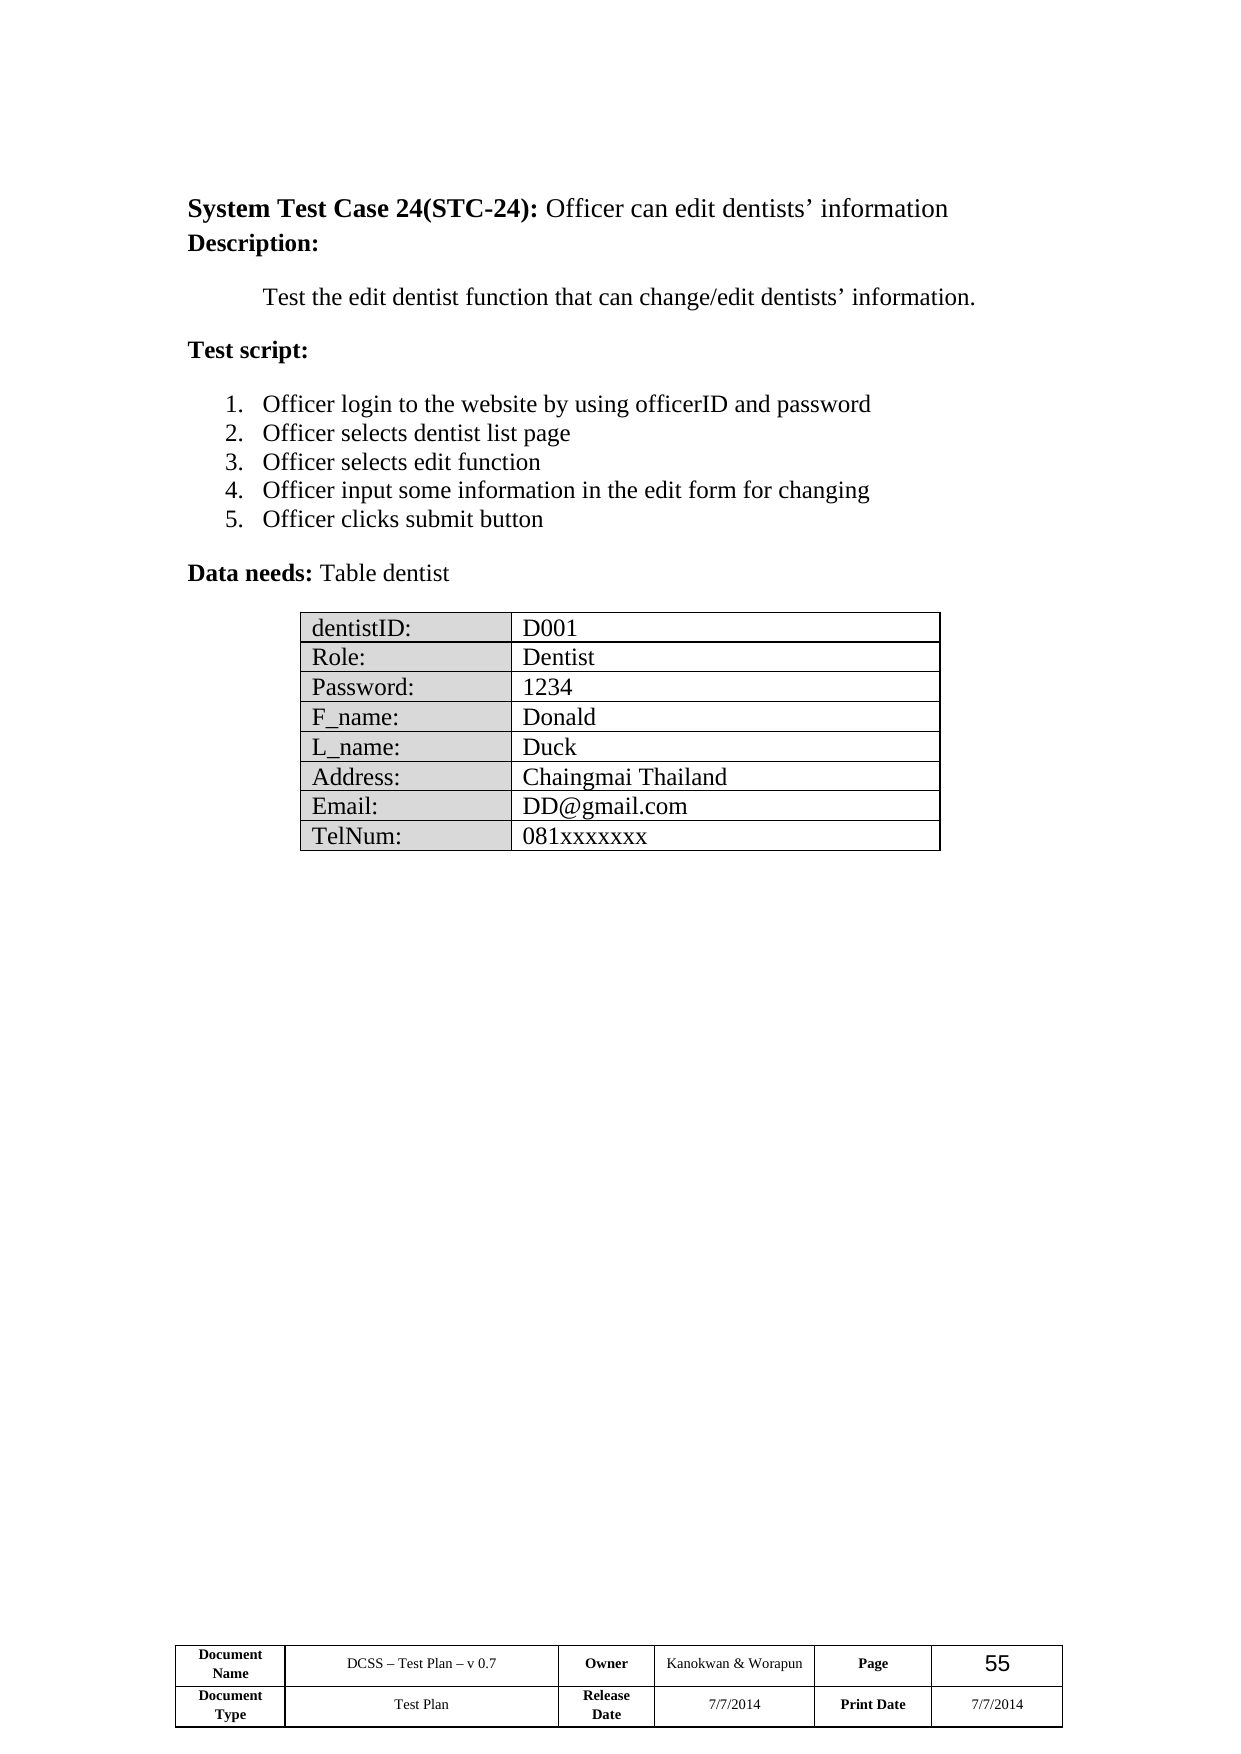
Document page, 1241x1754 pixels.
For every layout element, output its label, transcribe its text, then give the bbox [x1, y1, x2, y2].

table_cell 1234 [512, 672, 939, 701]
table_cell Donald [512, 702, 939, 731]
table_cell L_name: [301, 732, 511, 761]
table_cell Dentist [512, 643, 939, 671]
table_cell 081xxxxxxx [512, 821, 939, 850]
table_cell TelNum: [301, 821, 511, 850]
table_cell F_name: [301, 702, 511, 731]
list Officer selects dentist list page [225, 418, 1053, 447]
table_cell Duck [512, 732, 939, 761]
text Test the edit dentist function that can change/edit dentists’ information. [187, 282, 1053, 310]
text Data needs: Table dentist [187, 558, 1053, 587]
list Officer clicks submit button [225, 504, 1053, 533]
list Officer input some information in the edit form for changing [225, 475, 1053, 504]
text Test script: [187, 335, 1053, 364]
table_header dentistID: [301, 613, 511, 641]
subtitle System Test Case 24(STC-24): Officer can edit dentists’ information [187, 192, 1053, 223]
table_cell Password: [301, 672, 511, 701]
list Officer login to the website by using officerID and password [225, 389, 1053, 418]
list Officer selects edit function [225, 447, 1053, 475]
table_cell Chaingmai Thailand [512, 762, 939, 790]
table_cell DD@gmail.com [512, 791, 939, 820]
table_header D001 [512, 613, 939, 641]
table_cell Role: [301, 643, 511, 671]
text Description: [187, 228, 1053, 257]
table_cell Address: [301, 762, 511, 790]
table_cell Email: [301, 791, 511, 820]
